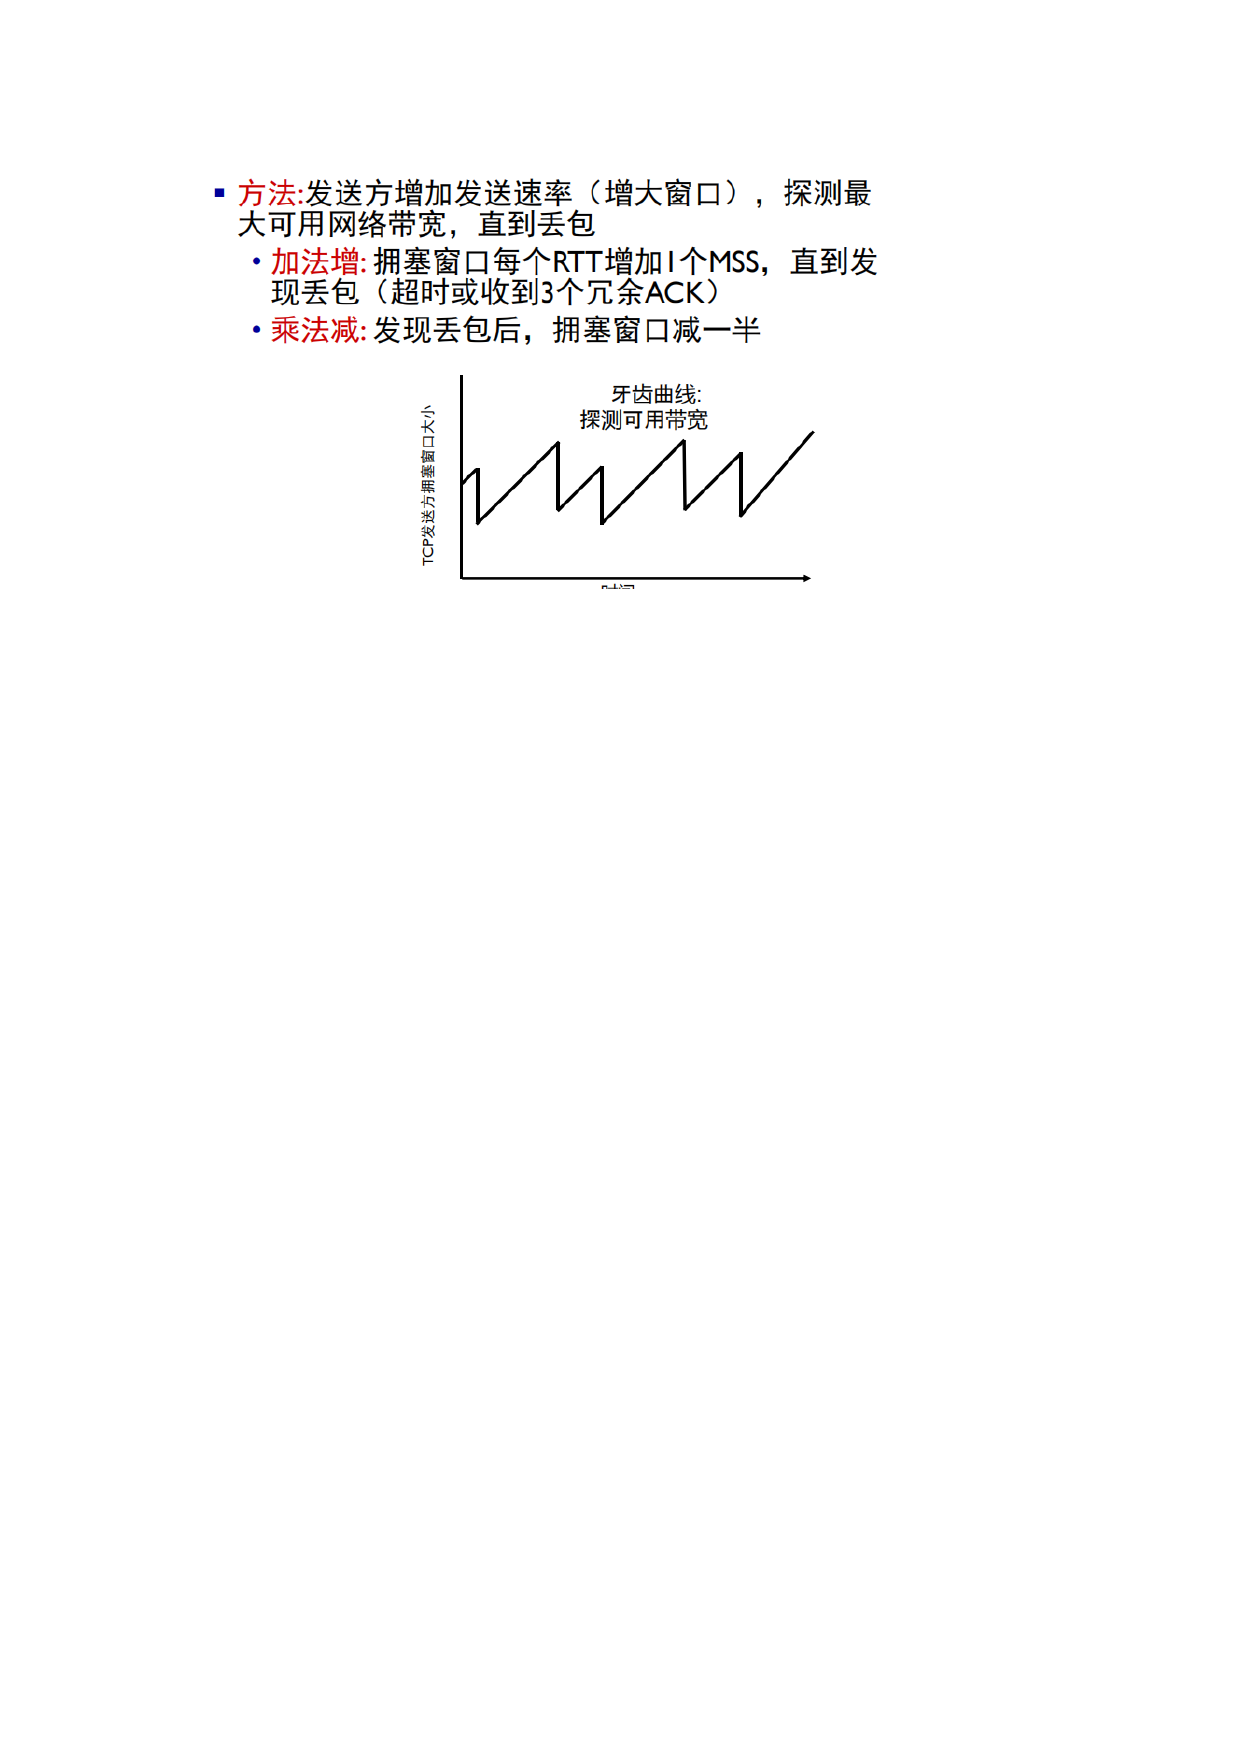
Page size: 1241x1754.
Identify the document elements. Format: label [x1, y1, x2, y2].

picture [187, 162, 913, 589]
